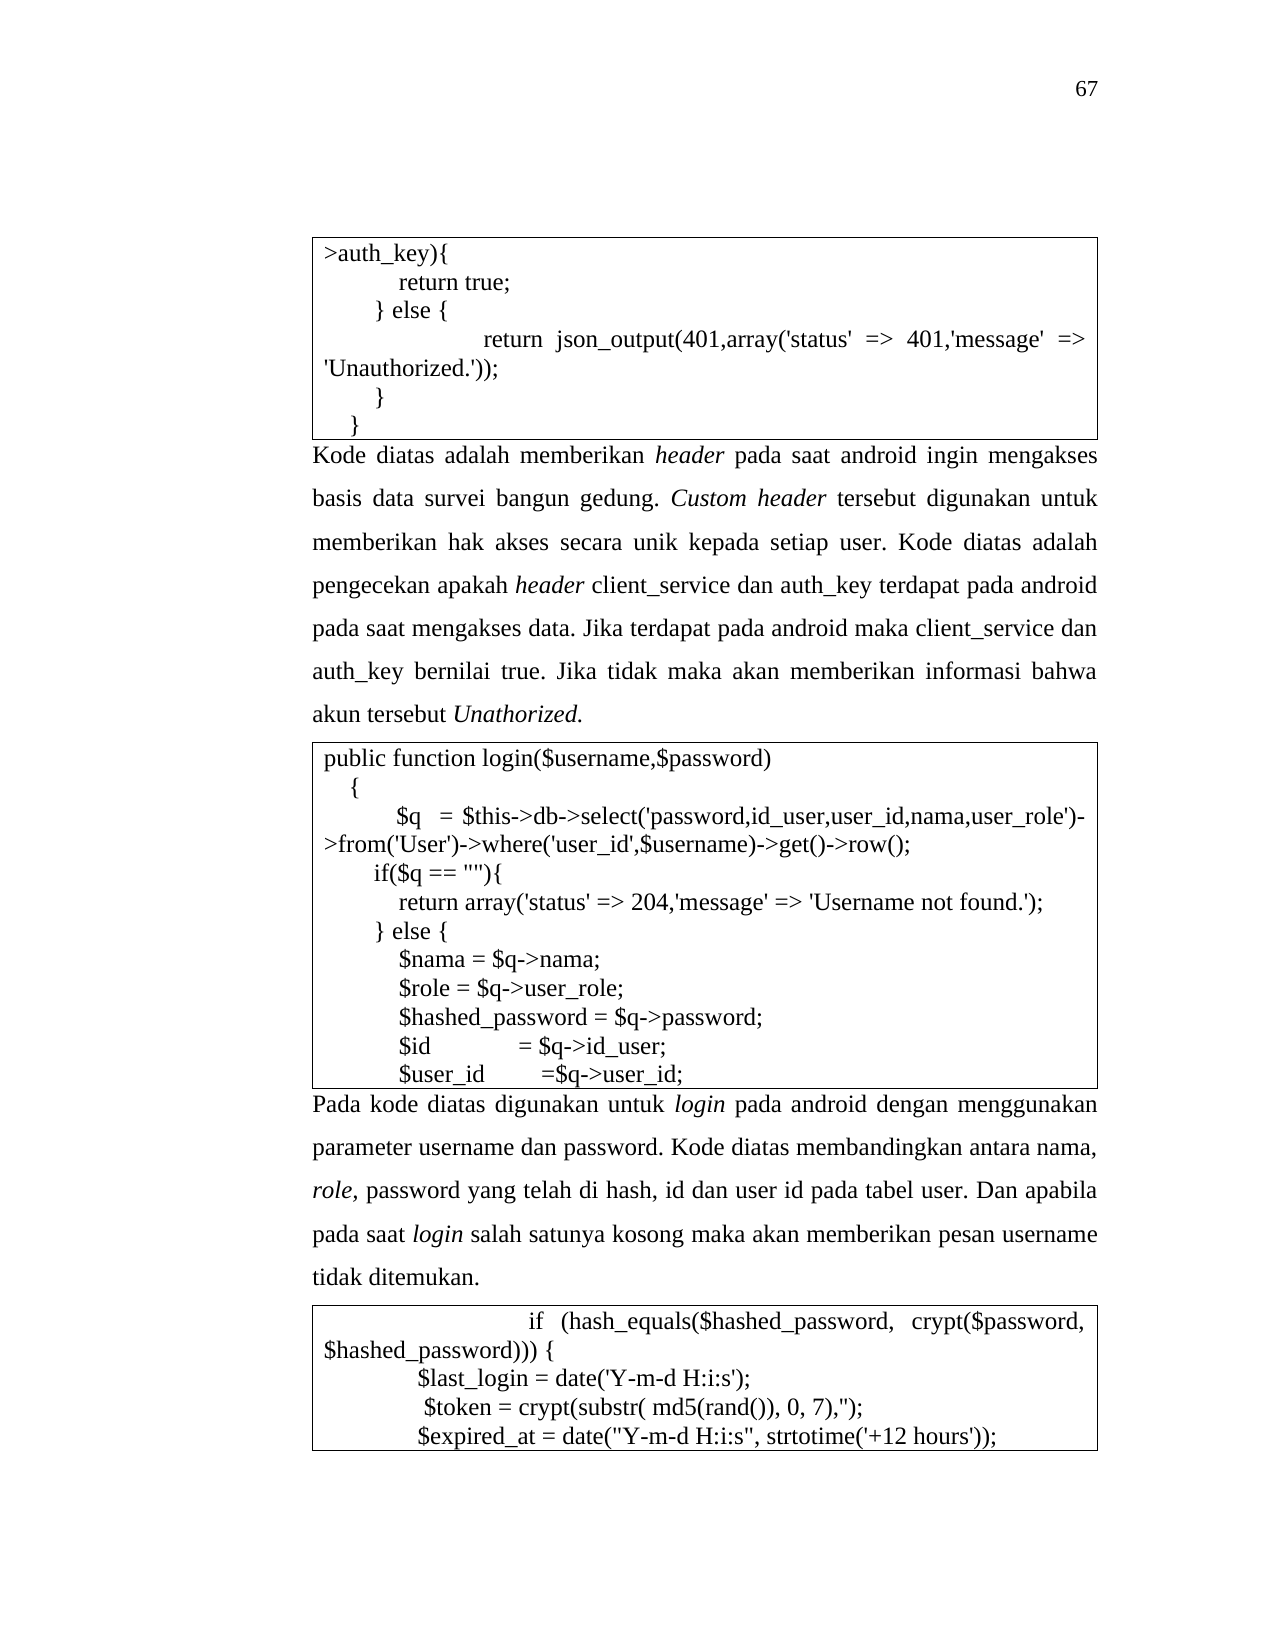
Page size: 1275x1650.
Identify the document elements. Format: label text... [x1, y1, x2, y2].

table_header public function login($username,$password) { $q = $this->db->select('password,id_user,user_id,nama,user_role')->from('User')->where('user_id',$username)->get()->row(); if($q == ""){ return array('status' => 204,'message' => 'Username not found.'); } else { $nama = $q->nama; $role = $q->user_role; $hashed_password = $q->password; $id = $q->id_user; $user_id =$q->user_id; [313, 743, 1097, 1088]
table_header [313, 238, 1097, 439]
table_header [313, 1306, 1097, 1450]
text Pada kode diatas digunakan untuk login pada android dengan menggunakan parameter username dan password. Kode diatas membandingkan antara nama, role, password yang telah di hash, id dan user id pada tabel user. Dan apabila pada saat login salah satunya kosong maka akan memberikan pesan username tidak ditemukan. [312, 1089, 1098, 1291]
text Kode diatas adalah memberikan header pada saat android ingin mengakses basis data survei bangun gedung. Custom header tersebut digunakan untuk memberikan hak akses secara unik kepada setiap user. Kode diatas adalah pengecekan apakah header client_service dan auth_key terdapat pada android pada saat mengakses data. Jika terdapat pada android maka client_service dan auth_key bernilai true. Jika tidak maka akan memberikan informasi bahwa akun tersebut Unathorized. [312, 440, 1098, 728]
